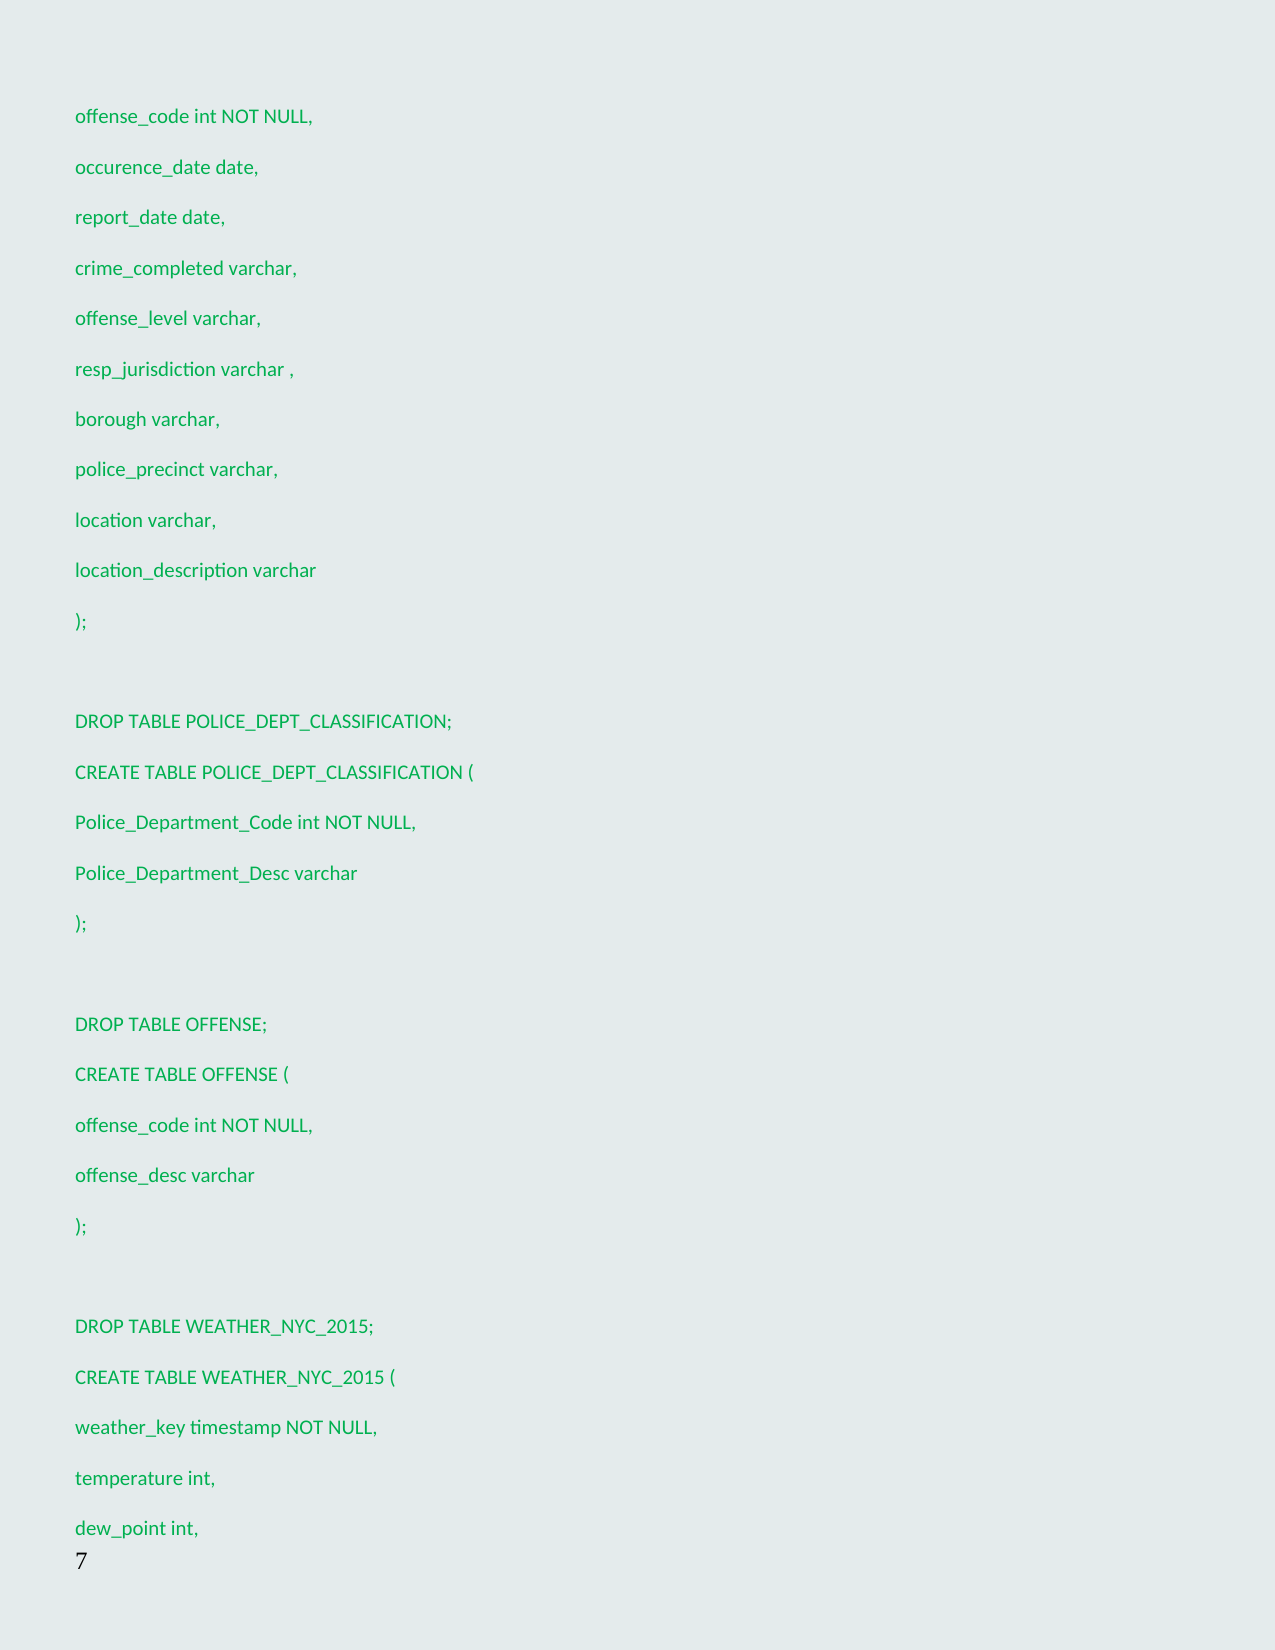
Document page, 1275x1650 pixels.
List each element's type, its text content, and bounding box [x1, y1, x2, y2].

text resp_jurisdiction varchar , [75, 356, 1200, 381]
text Police_Department_Code int NOT NULL, [75, 809, 1200, 835]
text Police_Department_Desc varchar [75, 860, 1200, 885]
text borough varchar, [75, 406, 1200, 432]
text ); [75, 608, 1200, 633]
text weather_key timestamp NOT NULL, [75, 1414, 1200, 1440]
text offense_code int NOT NULL, [75, 104, 1200, 129]
text police_precinct varchar, [75, 457, 1200, 482]
text crime_completed varchar, [75, 255, 1200, 280]
text offense_level varchar, [75, 305, 1200, 331]
text dew_point int, [75, 1515, 1200, 1541]
text location varchar, [75, 507, 1200, 532]
text offense_desc varchar [75, 1162, 1200, 1188]
text occurence_date date, [75, 154, 1200, 179]
text report_date date, [75, 204, 1200, 230]
text temperature int, [75, 1465, 1200, 1490]
text CREATE TABLE OFFENSE ( [75, 1062, 1200, 1087]
text location_description varchar [75, 557, 1200, 583]
text DROP TABLE POLICE_DEPT_CLASSIFICATION; [75, 709, 1200, 734]
text DROP TABLE WEATHER_NYC_2015; [75, 1314, 1200, 1339]
text ); [75, 1213, 1200, 1238]
text DROP TABLE OFFENSE; [75, 1011, 1200, 1037]
text offense_code int NOT NULL, [75, 1112, 1200, 1137]
text ); [75, 910, 1200, 936]
text CREATE TABLE POLICE_DEPT_CLASSIFICATION ( [75, 759, 1200, 784]
text CREATE TABLE WEATHER_NYC_2015 ( [75, 1364, 1200, 1389]
